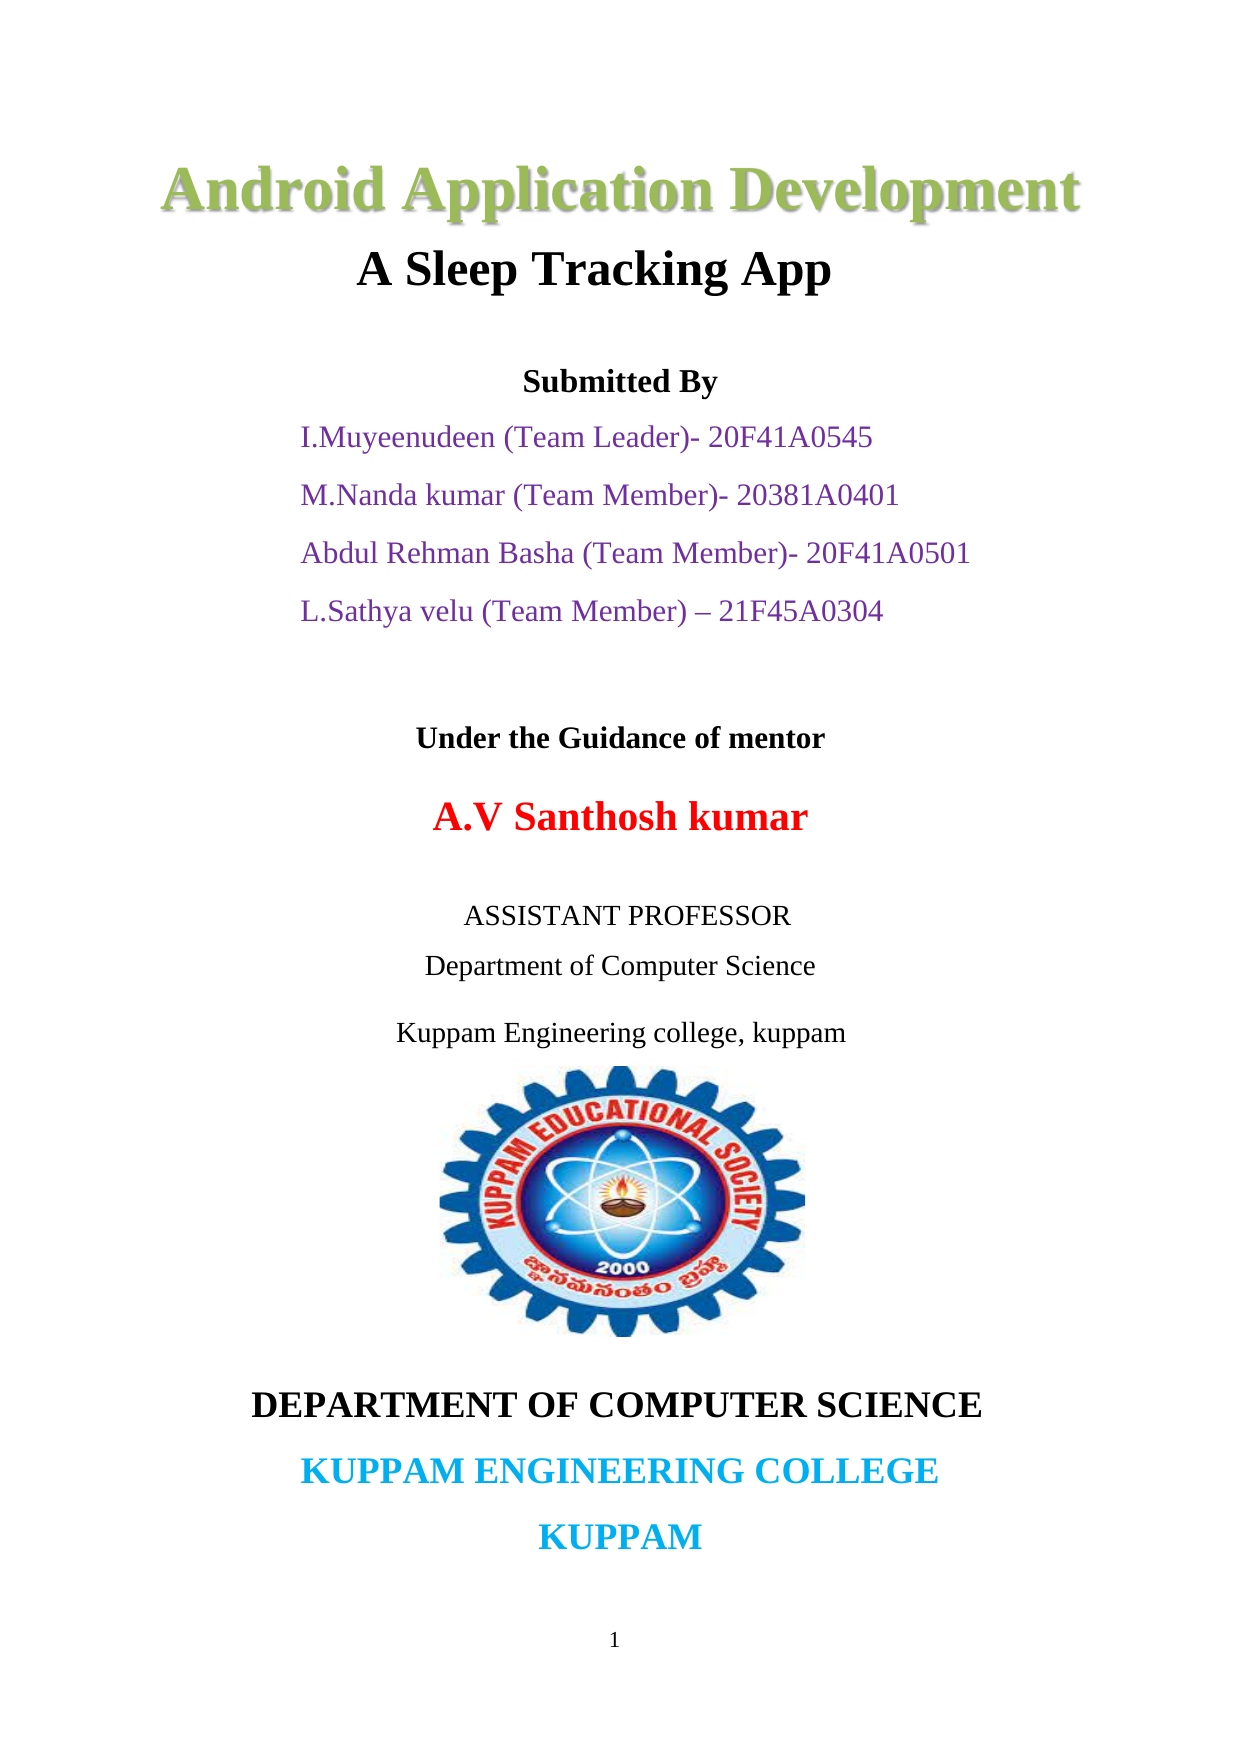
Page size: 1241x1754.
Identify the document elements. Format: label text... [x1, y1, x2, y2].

text L.Sathya velu (Team Member) – 21F45A0304 [300, 593, 1184, 628]
text A Sleep Tracking App [218, 239, 1184, 297]
text Abdul Rehman Basha (Team Member)- 20F41A0501 [300, 534, 1184, 571]
text ASSISTANT PROFESSOR [230, 898, 1024, 931]
text M.Nanda kumar (Team Member)- 20381A0401 [300, 477, 1184, 512]
text DEPARTMENT OF COMPUTER SCIENCE [226, 1383, 1015, 1426]
text Under the Guidance of mentor [226, 719, 1015, 756]
picture [439, 1066, 805, 1337]
text I.Muyeenudeen (Team Leader)- 20F41A0545 [300, 418, 1184, 454]
subtitle Submitted By [225, 361, 1015, 399]
text KUPPAM ENGINEERING COLLEGE KUPPAM [226, 1449, 1015, 1558]
picture [159, 165, 1083, 228]
text A.V Santhosh kumar [226, 791, 1015, 839]
text Kuppam Engineering college, kuppam [60, 1015, 847, 1049]
text Department of Computer Science [393, 948, 847, 981]
